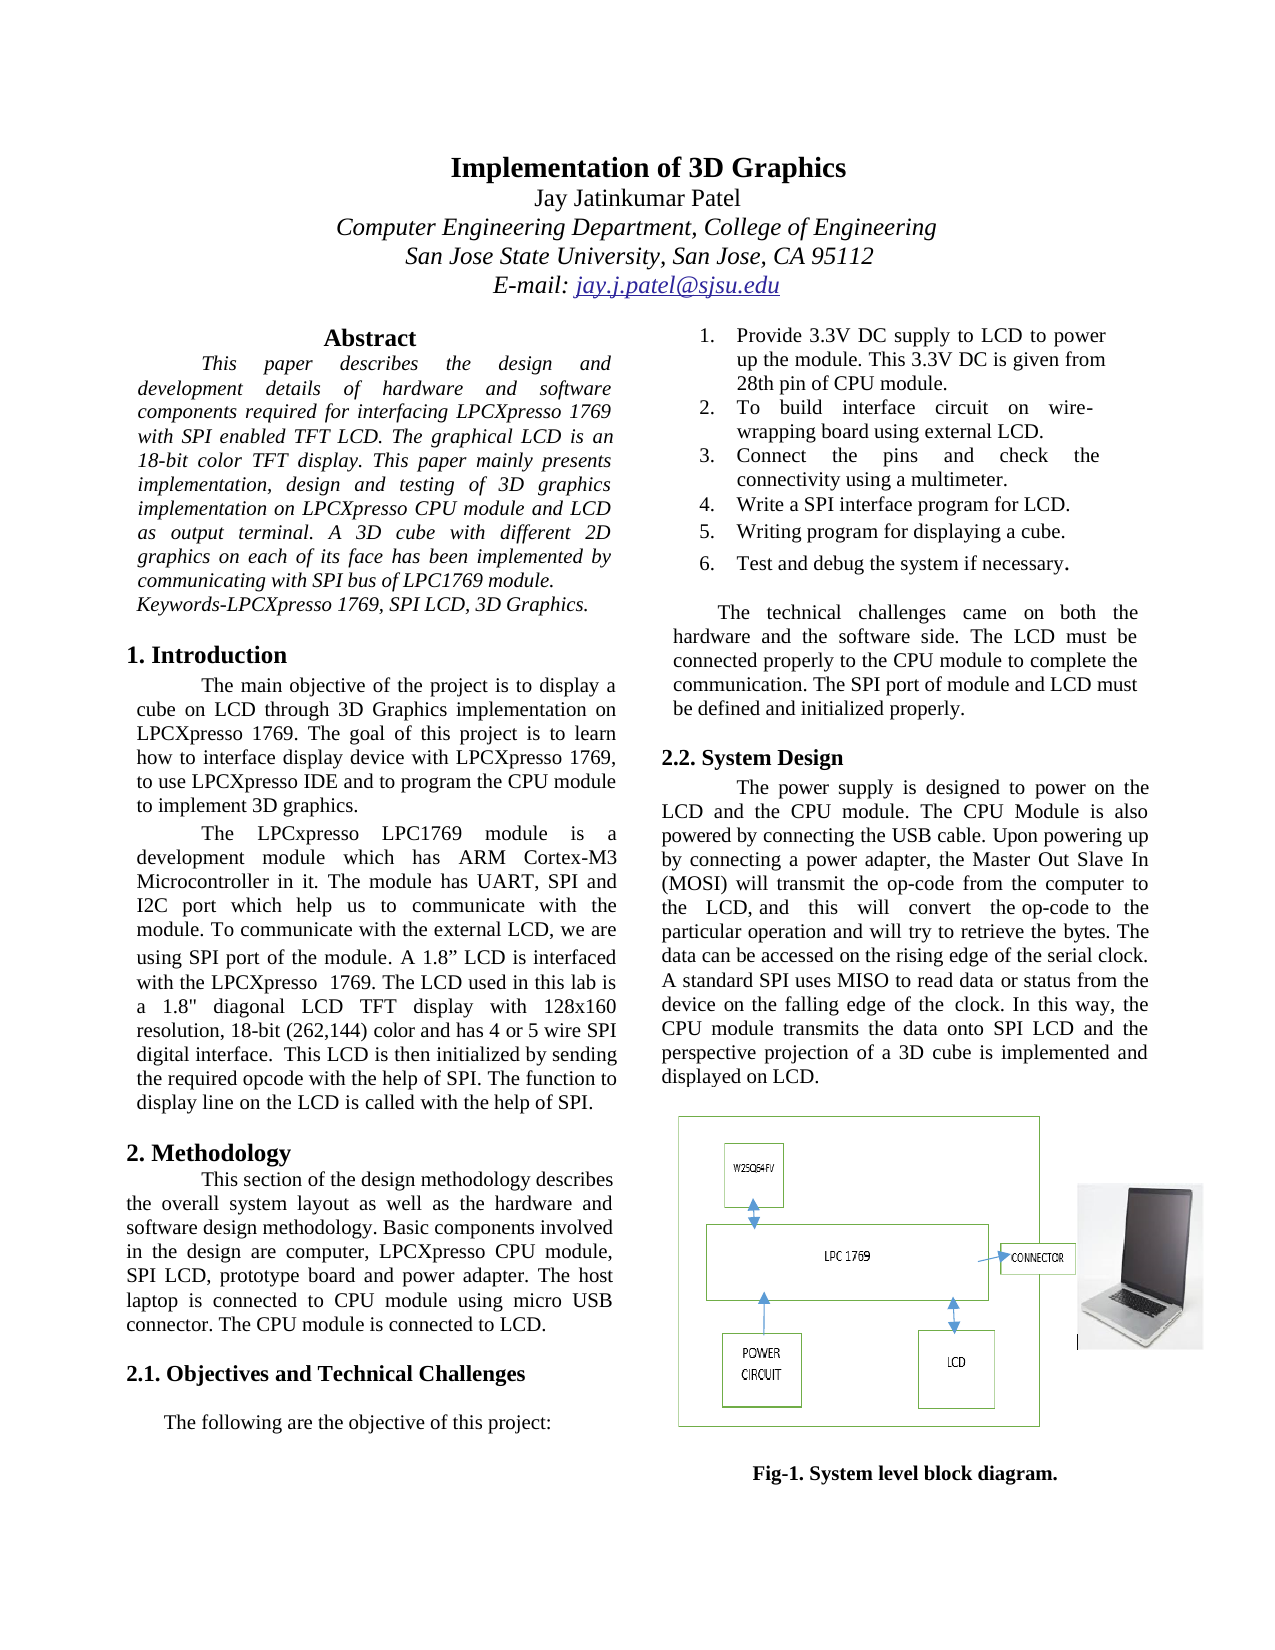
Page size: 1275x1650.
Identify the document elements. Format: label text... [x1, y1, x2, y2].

text This paper describes the design and development details of hardware and software components required for interfacing LPCXpresso 1769 with SPI enabled TFT LCD. The graphical LCD is an 18-bit color TFT display. This paper mainly presents implementation, design and testing of 3D graphics implementation on LPCXpresso CPU module and LCD as output terminal. A 3D cube with different 2D graphics on each of its face has been implemented by communicating with SPI bus of LPC1769 module. [137, 351, 613, 592]
text Implementation of 3D Graphics [126, 150, 1149, 183]
picture [661, 1087, 1213, 1462]
text 2.2. System Design [661, 744, 1149, 770]
text The main objective of the project is to display a cube on LCD through 3D Graphics implementation on LPCXpresso 1769. The goal of this project is to learn how to interface display device with LPCXpresso 1769, to use LPCXpresso IDE and to program the CPU module to implement 3D graphics. [136, 673, 617, 817]
text E-mail: jay.j.patel@sjsu.edu [126, 270, 1149, 298]
text 4. Write a SPI interface program for LCD. [699, 492, 1149, 516]
text The power supply is designed to power on the LCD and the CPU module. The CPU Module is also powered by connecting the USB cable. Upon powering up by connecting a power adapter, the Master Out Slave In (MOSI) will transmit the op-code from the computer to the LCD, and this will convert the op-code to the particular operation and will try to retrieve the bytes. The data can be accessed on the rising edge of the serial clock. A standard SPI uses MISO to read data or status from the device on the falling edge of the clock. In this way, the CPU module transmits the data onto SPI LCD and the perspective projection of a 3D cube is implemented and displayed on LCD. [661, 775, 1149, 1087]
text 2. To build interface circuit on wire-wrapping board using external LCD. [699, 395, 1093, 443]
text 1. Provide 3.3V DC supply to LCD to power up the module. This 3.3V DC is given from 28th pin of CPU module. [699, 323, 1106, 395]
text 1. Introduction [126, 640, 613, 669]
text 5. Writing program for displaying a cube. [699, 519, 1149, 543]
text 2. Methodology [126, 1138, 613, 1167]
text 2.1. Objectives and Technical Challenges [126, 1360, 613, 1386]
text The following are the objective of this project: [126, 1410, 613, 1434]
text 6. Test and debug the system if necessary. [699, 547, 1149, 576]
text 3. Connect the pins and check the connectivity using a multimeter. [699, 443, 1099, 491]
text Computer Engineering Department, College of Engineering [126, 212, 1149, 241]
text This section of the design methodology describes the overall system layout as well as the hardware and software design methodology. Basic components involved in the design are computer, LPCXpresso CPU module, SPI LCD, prototype board and power adapter. The host laptop is connected to CPU module using micro USB connector. The CPU module is connected to LCD. [126, 1167, 613, 1336]
text The technical challenges came on both the hardware and the software side. The LCD must be connected properly to the CPU module to complete the communication. The SPI port of module and LCD must be defined and initialized properly. [673, 599, 1138, 720]
text Keywords-LPCXpresso 1769, SPI LCD, 3D Graphics. [126, 592, 613, 616]
text San Jose State University, San Jose, CA 95112 [126, 241, 1149, 270]
text The LPCxpresso LPC1769 module is a development module which has ARM Cortex-M3 Microcontroller in it. The module has UART, SPI and I2C port which help us to communicate with the module. To communicate with the external LCD, we are using SPI port of the module. A 1.8” LCD is interfaced with the LPCXpresso 1769. The LCD used in this lab is a 1.8" diagonal LCD TFT display with 128x160 resolution, 18-bit (262,144) color and has 4 or 5 wire SPI digital interface. This LCD is then initialized by sending the required opcode with the help of SPI. The function to display line on the LCD is called with the help of SPI. [136, 821, 617, 1114]
text Abstract [126, 323, 613, 351]
text Fig-1. System level block diagram. [661, 1462, 1149, 1485]
text Jay Jatinkumar Patel [126, 183, 1149, 212]
